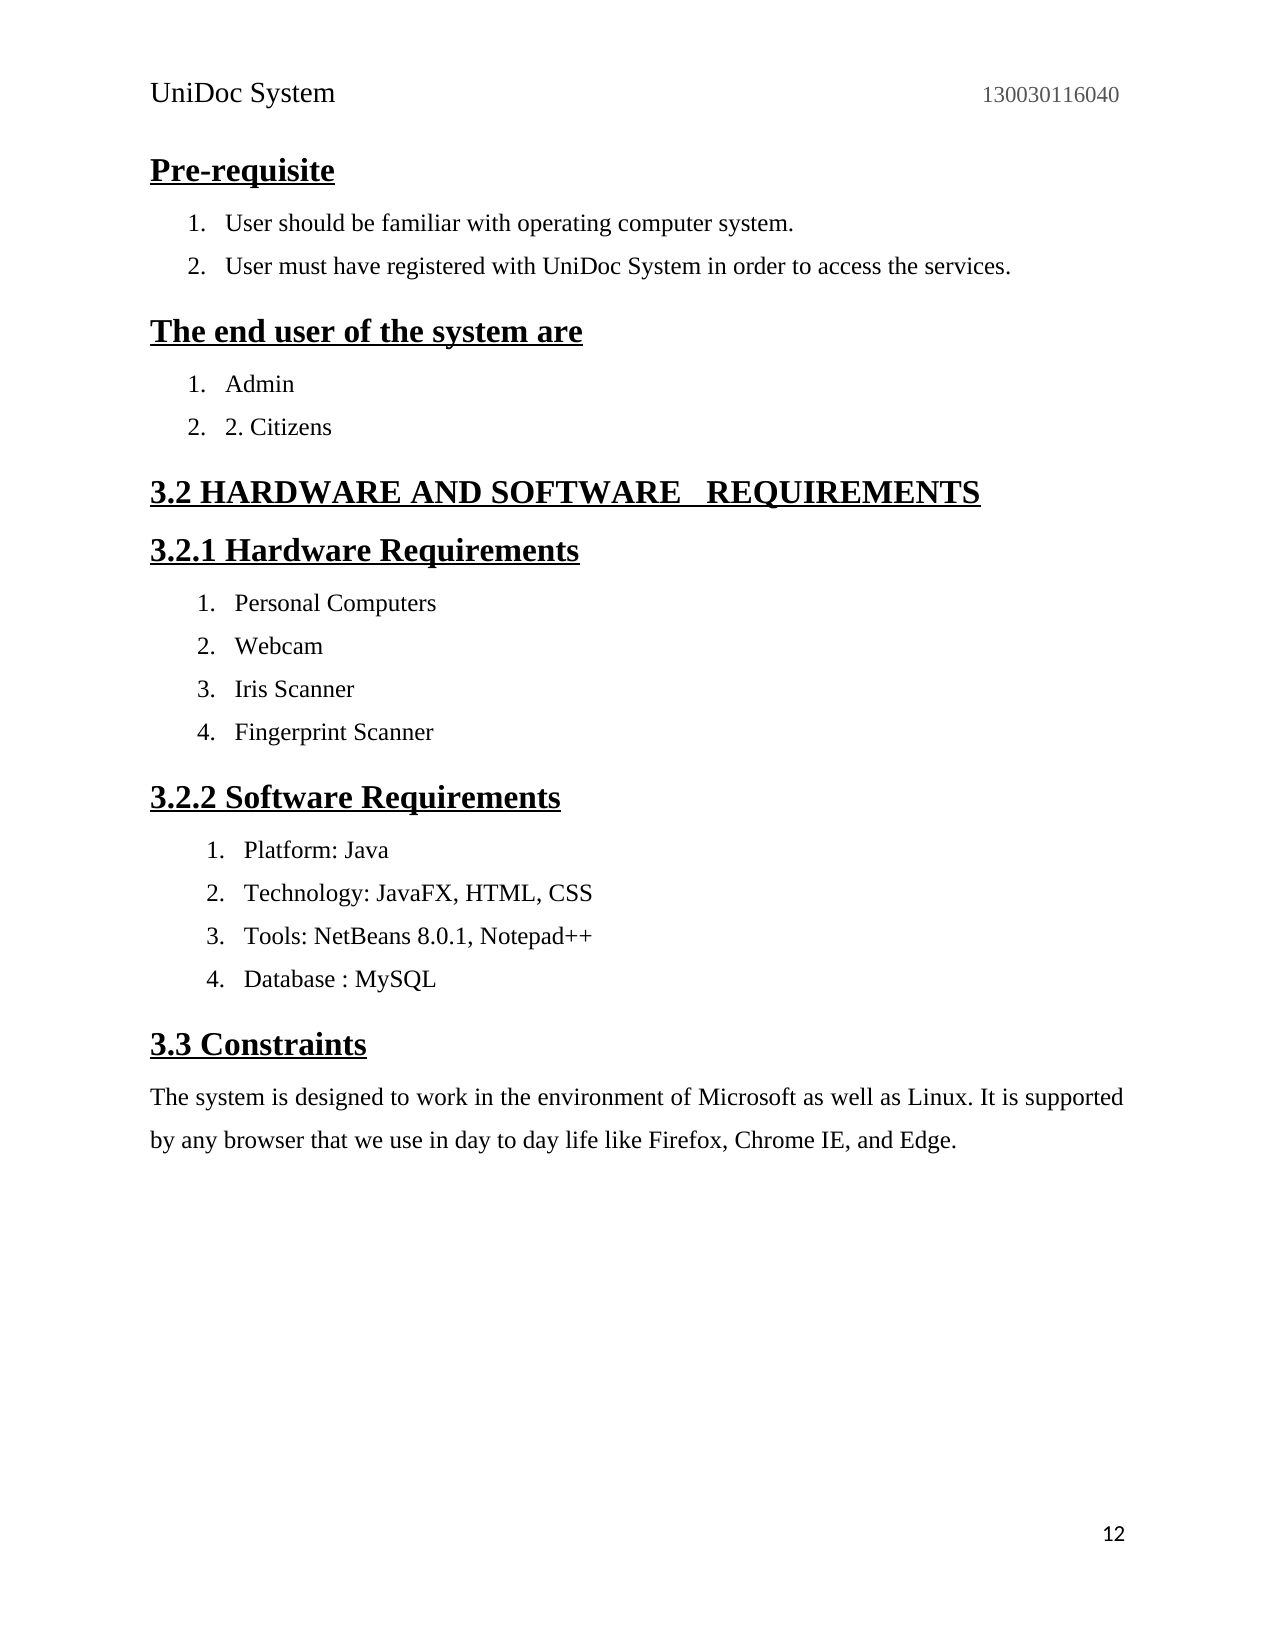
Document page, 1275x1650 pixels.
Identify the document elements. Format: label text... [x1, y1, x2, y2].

list User must have registered with UniDoc System in order to access the services. [187, 251, 1125, 280]
list User should be familiar with operating computer system. [187, 208, 1125, 237]
list Iris Scanner [197, 674, 1125, 703]
list 2. Citizens [187, 412, 1125, 441]
list Tools: NetBeans 8.0.1, Notepad++ [206, 921, 1125, 950]
list Admin [187, 369, 1125, 398]
list Personal Computers [197, 588, 1125, 617]
text Pre-requisite [150, 150, 1125, 188]
list Technology: JavaFX, HTML, CSS [206, 878, 1125, 907]
text 3.2.2 Software Requirements [150, 777, 1125, 815]
list Webcam [197, 631, 1125, 660]
text 3.2.1 Hardware Requirements [150, 530, 1125, 568]
text 3.2 HARDWARE AND SOFTWARE REQUIREMENTS [150, 472, 1125, 510]
list Database : MySQL [206, 964, 1125, 993]
list Fingerprint Scanner [197, 717, 1125, 746]
list Platform: Java [206, 835, 1125, 864]
text 3.3 Constraints [150, 1024, 1125, 1063]
text The system is designed to work in the environment of Microsoft as well as Linux. It is supported by any browser that we use in day to day life like Firefox, Chrome IE, and Edge. [150, 1082, 1125, 1154]
text The end user of the system are [150, 311, 1125, 349]
